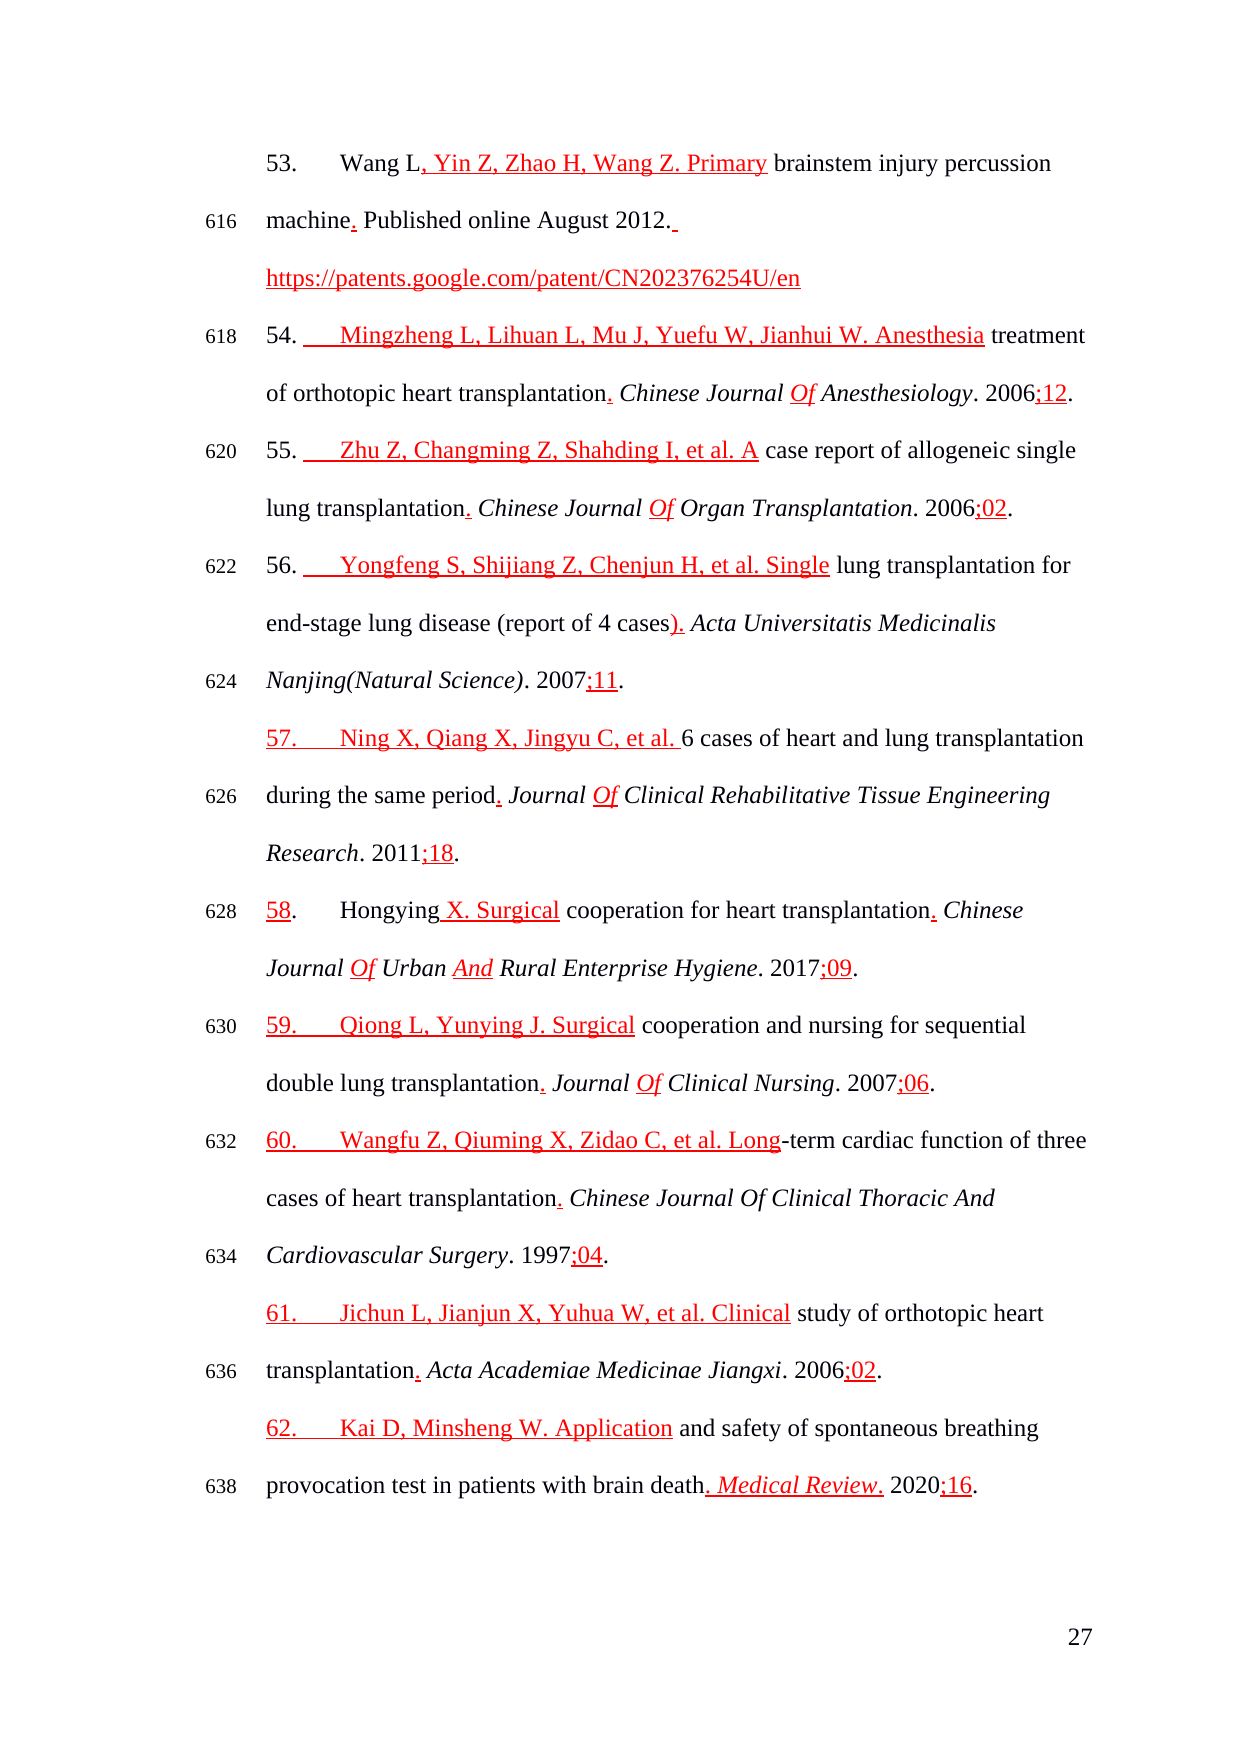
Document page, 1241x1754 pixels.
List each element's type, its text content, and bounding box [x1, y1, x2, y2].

text 60. Wangfu Z, Qiuming X, Zidao C, et al. Long-term cardiac function of three cases of heart transplantation. Chinese Journal Of Clinical Thoracic And Cardiovascular Surgery. 1997;04. [266, 1125, 1092, 1269]
text 61. Jichun L, Jianjun X, Yuhua W, et al. Clinical study of orthotopic heart transplantation. Acta Academiae Medicinae Jiangxi. 2006;02. [266, 1298, 1092, 1384]
text 57. Ning X, Qiang X, Jingyu C, et al. 6 cases of heart and lung transplantation during the same period. Journal Of Clinical Rehabilitative Tissue Engineering Research. 2011;18. [266, 723, 1092, 866]
text 56. Yongfeng S, Shijiang Z, Chenjun H, et al. Single lung transplantation for end-stage lung disease (report of 4 cases). Acta Universitatis Medicinalis Nanjing(Natural Science). 2007;11. [266, 550, 1092, 694]
text 53. Wang L, Yin Z, Zhao H, Wang Z. Primary brainstem injury percussion machine. Published online August 2012. https://patents.google.com/patent/CN202376254U/en [266, 148, 1092, 291]
text 55. Zhu Z, Changming Z, Shahding I, et al. A case report of allogeneic single lung transplantation. Chinese Journal Of Organ Transplantation. 2006;02. [266, 435, 1092, 521]
text 58. Hongying X. Surgical cooperation for heart transplantation. Chinese Journal Of Urban And Rural Enterprise Hygiene. 2017;09. [266, 895, 1092, 981]
text 59. Qiong L, Yunying J. Surgical cooperation and nursing for sequential double lung transplantation. Journal Of Clinical Nursing. 2007;06. [266, 1010, 1092, 1096]
text 62. Kai D, Minsheng W. Application and safety of spontaneous breathing provocation test in patients with brain death. Medical Review. 2020;16. [266, 1413, 1092, 1499]
text 54. Mingzheng L, Lihuan L, Mu J, Yuefu W, Jianhui W. Anesthesia treatment of orthotopic heart transplantation. Chinese Journal Of Anesthesiology. 2006;12. [266, 320, 1092, 406]
